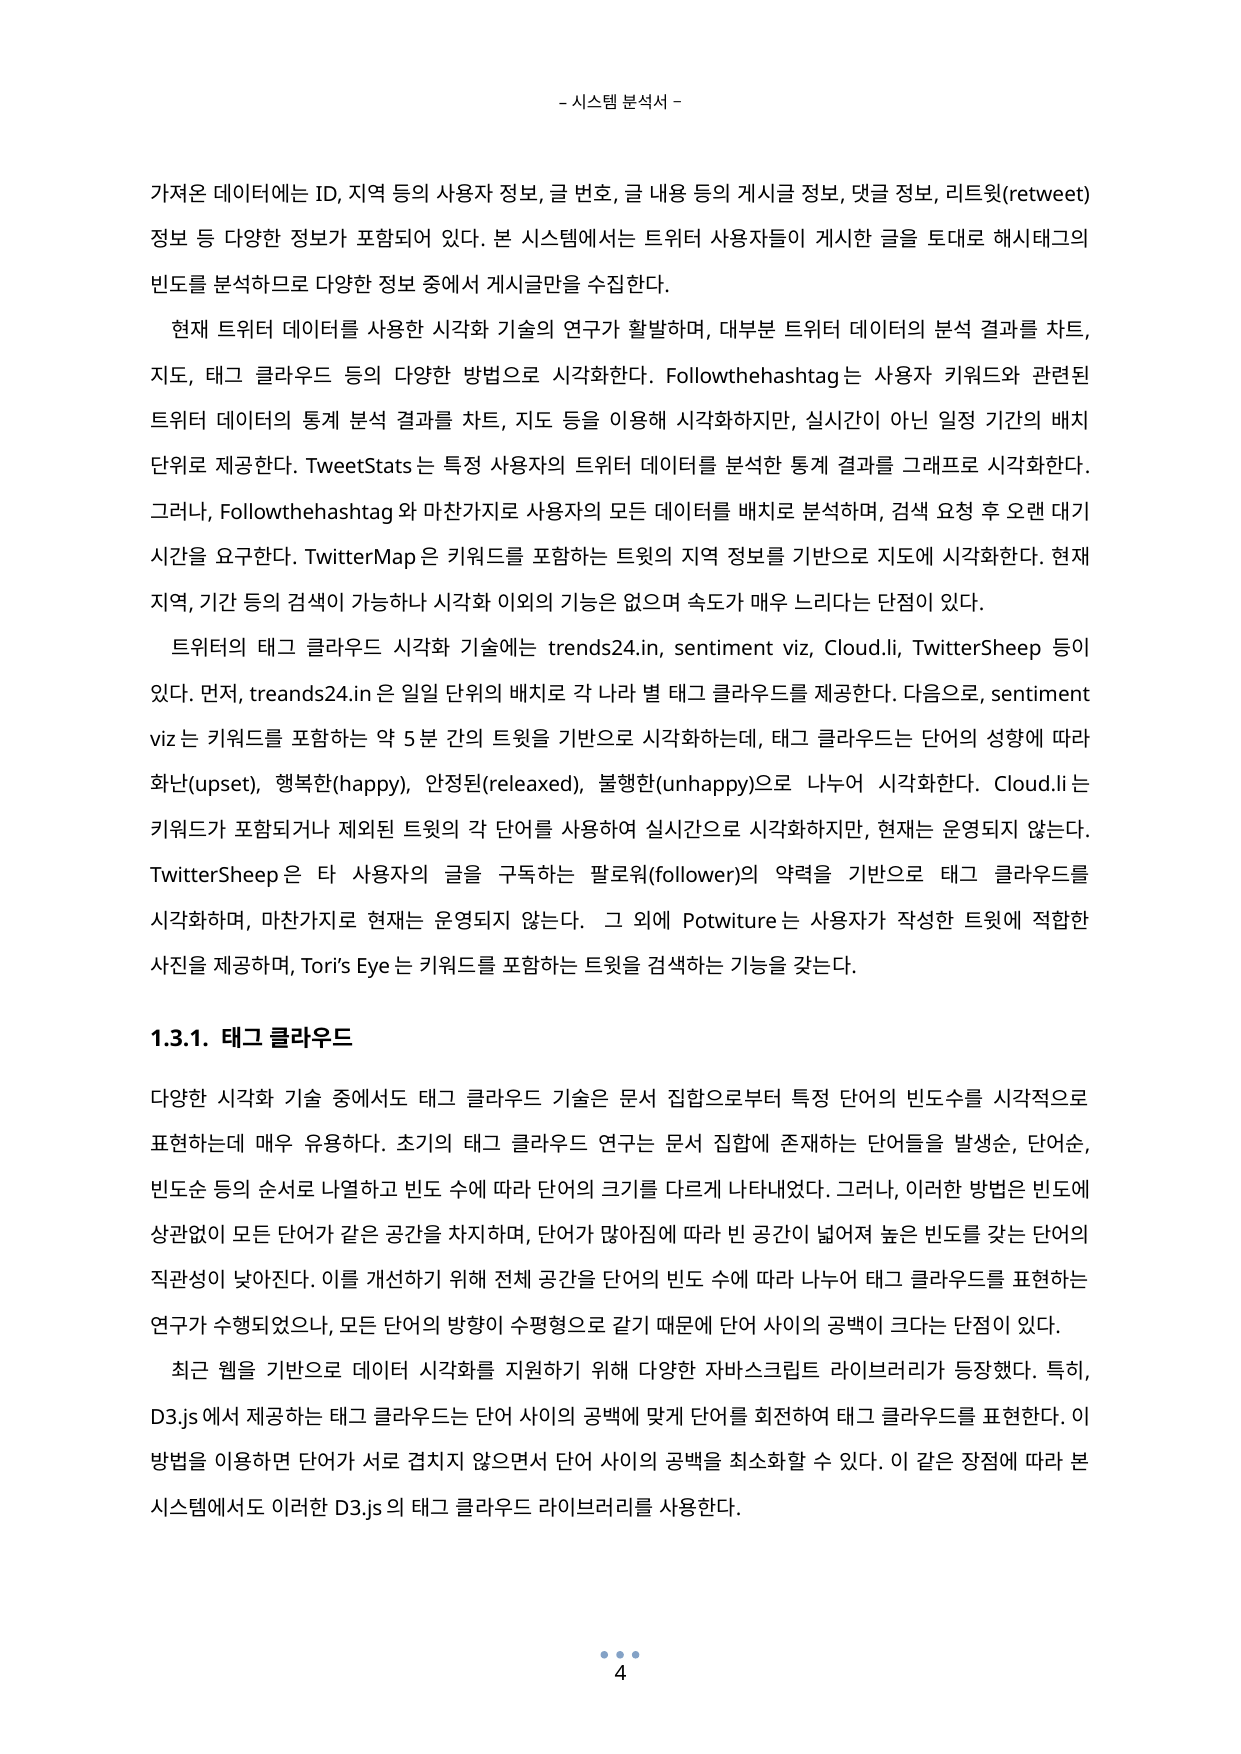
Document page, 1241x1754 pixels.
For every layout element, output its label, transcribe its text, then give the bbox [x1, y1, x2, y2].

text 트위터의 태그 클라우드 시각화 기술에는 trends24.in, sentiment viz, Cloud.li, TwitterSheep 등이 있다. 먼저, treands24.in은 일일 단위의 배치로 각 나라 별 태그 클라우드를 제공한다. 다음으로, sentiment viz는 키워드를 포함하는 약 5분 간의 트윗을 기반으로 시각화하는데, 태그 클라우드는 단어의 성향에 따라 화난(upset), 행복한(happy), 안정된(releaxed), 불행한(unhappy)으로 나누어 시각화한다. Cloud.li는 키워드가 포함되거나 제외된 트윗의 각 단어를 사용하여 실시간으로 시각화하지만, 현재는 운영되지 않는다. TwitterSheep은 타 사용자의 글을 구독하는 팔로워(follower)의 약력을 기반으로 태그 클라우드를 시각화하며, 마찬가지로 현재는 운영되지 않는다. 그 외에 Potwiture는 사용자가 작성한 트윗에 적합한 사진을 제공하며, Tori’s Eye는 키워드를 포함하는 트윗을 검색하는 기능을 갖는다. [150, 631, 1090, 979]
subtitle 태그 클라우드 [150, 1020, 1090, 1053]
text 최근 웹을 기반으로 데이터 시각화를 지원하기 위해 다양한 자바스크립트 라이브러리가 등장했다. 특히, D3.js에서 제공하는 태그 클라우드는 단어 사이의 공백에 맞게 단어를 회전하여 태그 클라우드를 표현한다. 이 방법을 이용하면 단어가 서로 겹치지 않으면서 단어 사이의 공백을 최소화할 수 있다. 이 같은 장점에 따라 본 시스템에서도 이러한 D3.js의 태그 클라우드 라이브러리를 사용한다. [150, 1354, 1090, 1521]
text 다양한 시각화 기술 중에서도 태그 클라우드 기술은 문서 집합으로부터 특정 단어의 빈도수를 시각적으로 표현하는데 매우 유용하다. 초기의 태그 클라우드 연구는 문서 집합에 존재하는 단어들을 발생순, 단어순, 빈도순 등의 순서로 나열하고 빈도 수에 따라 단어의 크기를 다르게 나타내었다. 그러나, 이러한 방법은 빈도에 상관없이 모든 단어가 같은 공간을 차지하며, 단어가 많아짐에 따라 빈 공간이 넓어져 높은 빈도를 갖는 단어의 직관성이 낮아진다. 이를 개선하기 위해 전체 공간을 단어의 빈도 수에 따라 나누어 태그 클라우드를 표현하는 연구가 수행되었으나, 모든 단어의 방향이 수평형으로 같기 때문에 단어 사이의 공백이 크다는 단점이 있다. [150, 1082, 1090, 1339]
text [150, 177, 1090, 298]
text 현재 트위터 데이터를 사용한 시각화 기술의 연구가 활발하며, 대부분 트위터 데이터의 분석 결과를 차트, 지도, 태그 클라우드 등의 다양한 방법으로 시각화한다. Followthehashtag는 사용자 키워드와 관련된 트위터 데이터의 통계 분석 결과를 차트, 지도 등을 이용해 시각화하지만, 실시간이 아닌 일정 기간의 배치 단위로 제공한다. TweetStats는 특정 사용자의 트위터 데이터를 분석한 통계 결과를 그래프로 시각화한다. 그러나, Followthehashtag와 마찬가지로 사용자의 모든 데이터를 배치로 분석하며, 검색 요청 후 오랜 대기 시간을 요구한다. TwitterMap은 키워드를 포함하는 트윗의 지역 정보를 기반으로 지도에 시각화한다. 현재 지역, 기간 등의 검색이 가능하나 시각화 이외의 기능은 없으며 속도가 매우 느리다는 단점이 있다. [150, 313, 1090, 616]
